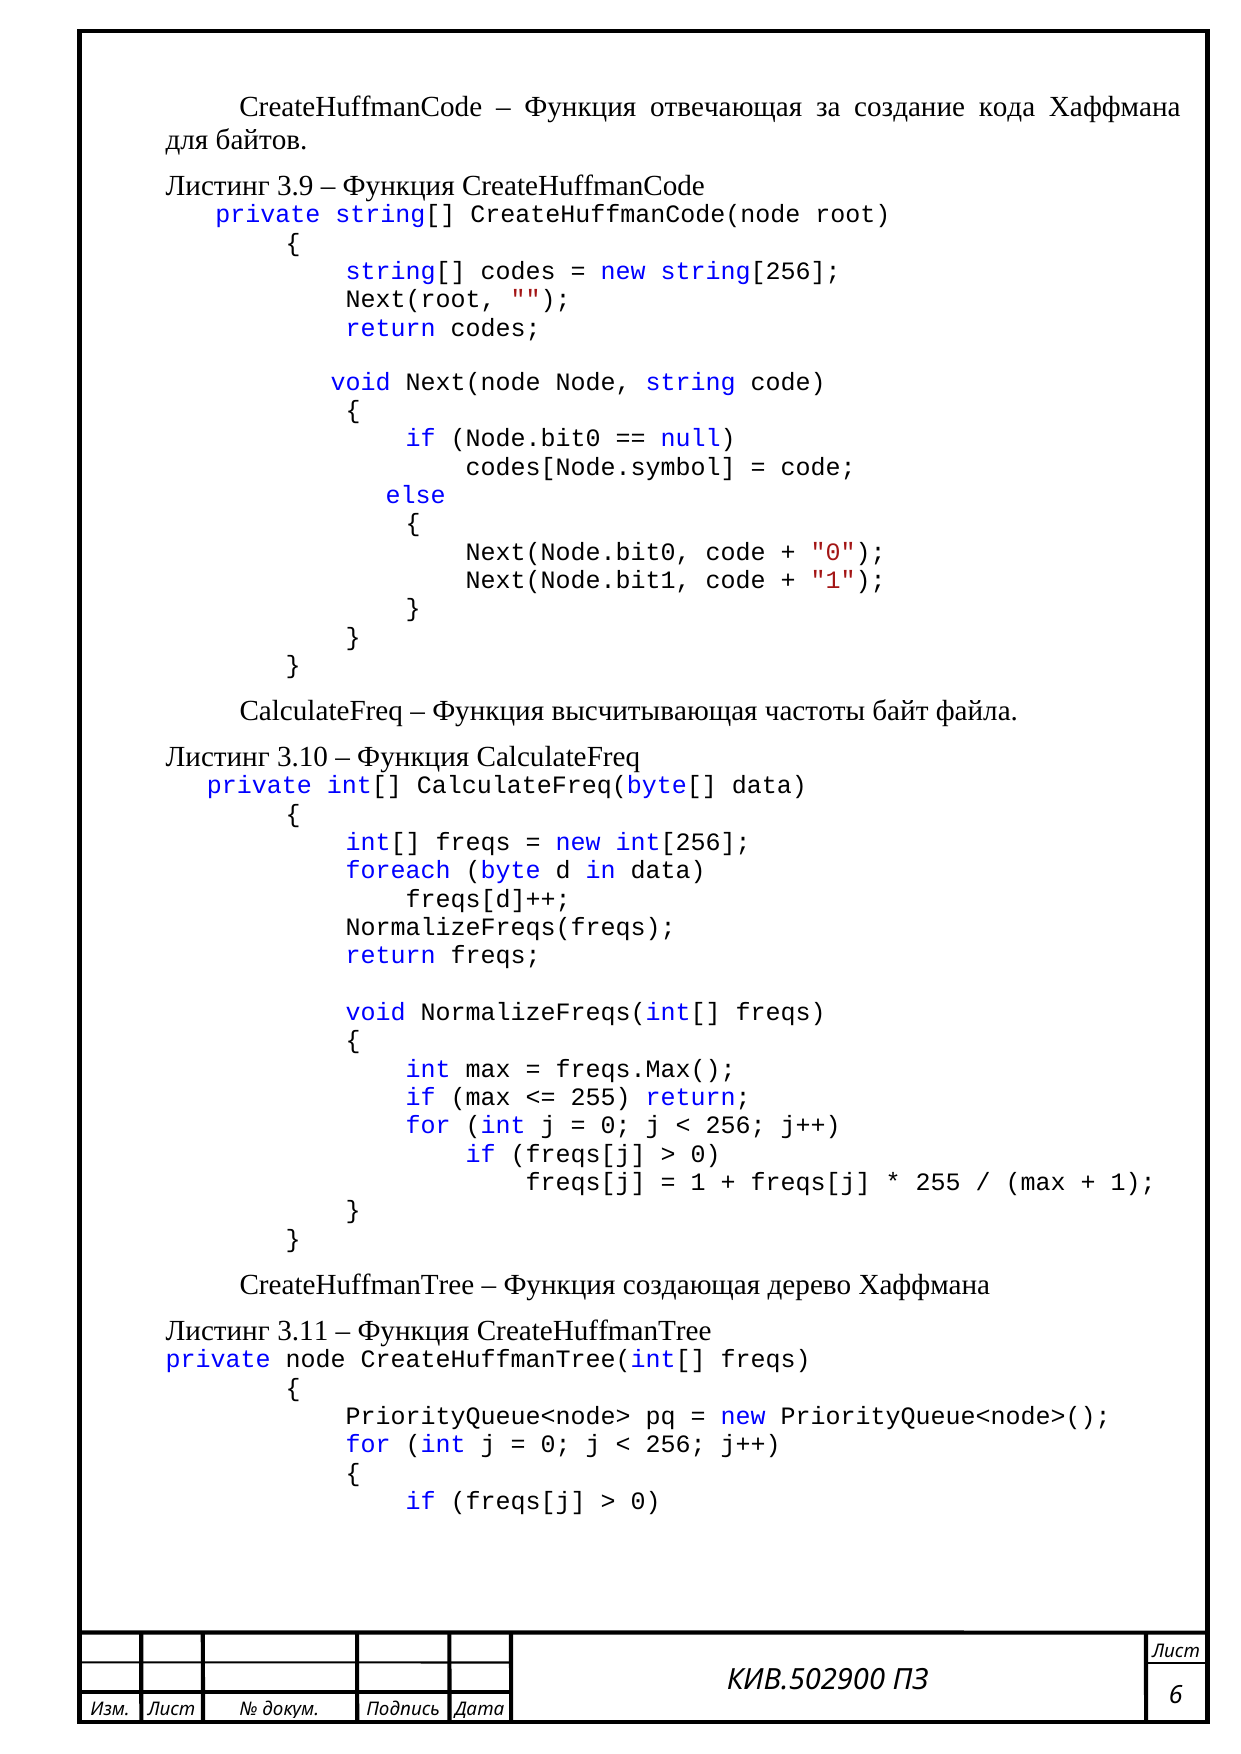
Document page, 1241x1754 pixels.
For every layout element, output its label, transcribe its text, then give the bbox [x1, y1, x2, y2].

text string[] codes = new string[256]; [165, 258, 1181, 287]
text Листинг 3.9 – Функция CreateHuffmanCode [165, 168, 1181, 202]
text return freqs; [165, 943, 1181, 971]
text Next(Node.bit1, code + "1"); [165, 568, 1181, 596]
text } [165, 653, 1181, 681]
text { [165, 230, 1181, 258]
text { [165, 801, 1181, 830]
text for (int j = 0; j < 256; j++) [165, 1113, 1181, 1141]
text freqs[d]++; [165, 886, 1181, 915]
text Next(root, ""); [165, 287, 1181, 315]
text codes[Node.symbol] = code; [165, 454, 1181, 483]
text private string[] CreateHuffmanCode(node root) [165, 202, 1181, 230]
text if (freqs[j] > 0) [165, 1141, 1181, 1170]
text int max = freqs.Max(); [165, 1056, 1181, 1085]
text Next(Node.bit0, code + "0"); [165, 539, 1181, 568]
text CreateHuffmanTree – Функция создающая дерево Хаффмана [165, 1267, 1181, 1301]
text freqs[j] = 1 + freqs[j] * 255 / (max + 1); [165, 1170, 1181, 1198]
text { [165, 511, 1181, 539]
text NormalizeFreqs(freqs); [165, 915, 1181, 943]
text } [165, 624, 1181, 653]
text PriorityQueue<node> pq = new PriorityQueue<node>(); [165, 1403, 1181, 1432]
text return codes; [165, 315, 1181, 343]
text } [165, 596, 1181, 624]
text void Next(node Node, string code) [165, 369, 1181, 398]
text Листинг 3.10 – Функция CalculateFreq [165, 739, 1181, 773]
text private int[] CalculateFreq(byte[] data) [165, 773, 1181, 801]
text private node CreateHuffmanTree(int[] freqs) [165, 1347, 1181, 1375]
text } [165, 1198, 1181, 1226]
text { [165, 1028, 1181, 1056]
text if (freqs[j] > 0) [165, 1488, 1181, 1517]
text else [165, 483, 1181, 511]
text { [165, 398, 1181, 426]
text if (Node.bit0 == null) [165, 426, 1181, 454]
text void NormalizeFreqs(int[] freqs) [165, 1000, 1181, 1028]
text int[] freqs = new int[256]; [165, 830, 1181, 858]
text Листинг 3.11 – Функция CreateHuffmanTree [165, 1313, 1181, 1347]
text { [165, 1375, 1181, 1403]
text } [165, 1226, 1181, 1255]
text foreach (byte d in data) [165, 858, 1181, 886]
text for (int j = 0; j < 256; j++) [165, 1432, 1181, 1460]
text if (max <= 255) return; [165, 1085, 1181, 1113]
text CreateHuffmanCode – Функция отвечающая за создание кода Хаффмана для байтов. [165, 89, 1181, 156]
text CalculateFreq – Функция высчитывающая частоты байт файла. [165, 693, 1181, 727]
text { [165, 1460, 1181, 1488]
